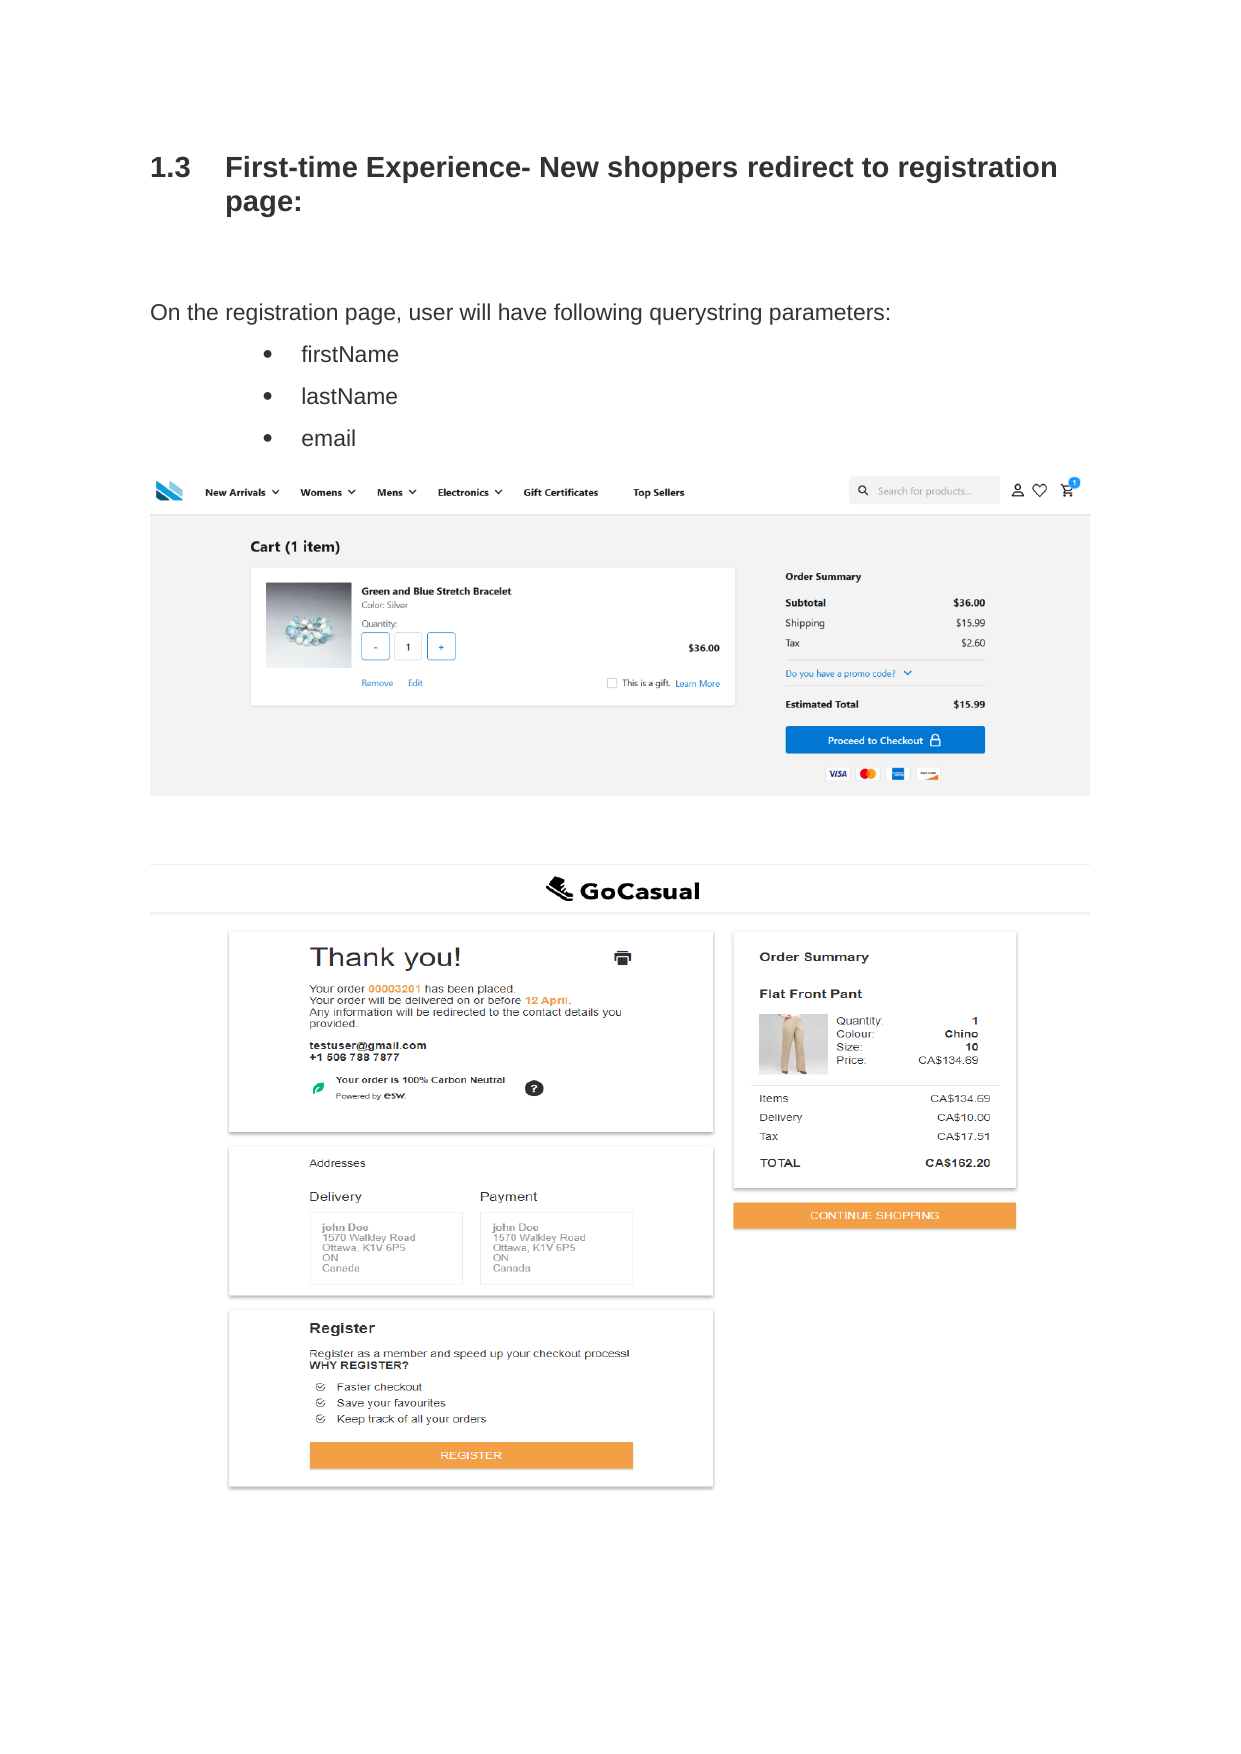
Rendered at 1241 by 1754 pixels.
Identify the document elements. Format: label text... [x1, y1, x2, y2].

list firstName [264, 341, 1090, 368]
list email [264, 425, 1090, 452]
picture [150, 467, 1091, 796]
list lastName [264, 383, 1090, 410]
list First-time Experience- New shoppers redirect to registration page: [150, 150, 1090, 268]
picture [150, 862, 1091, 1492]
text On the registration page, user will have following querystring parameters: [150, 299, 1090, 326]
